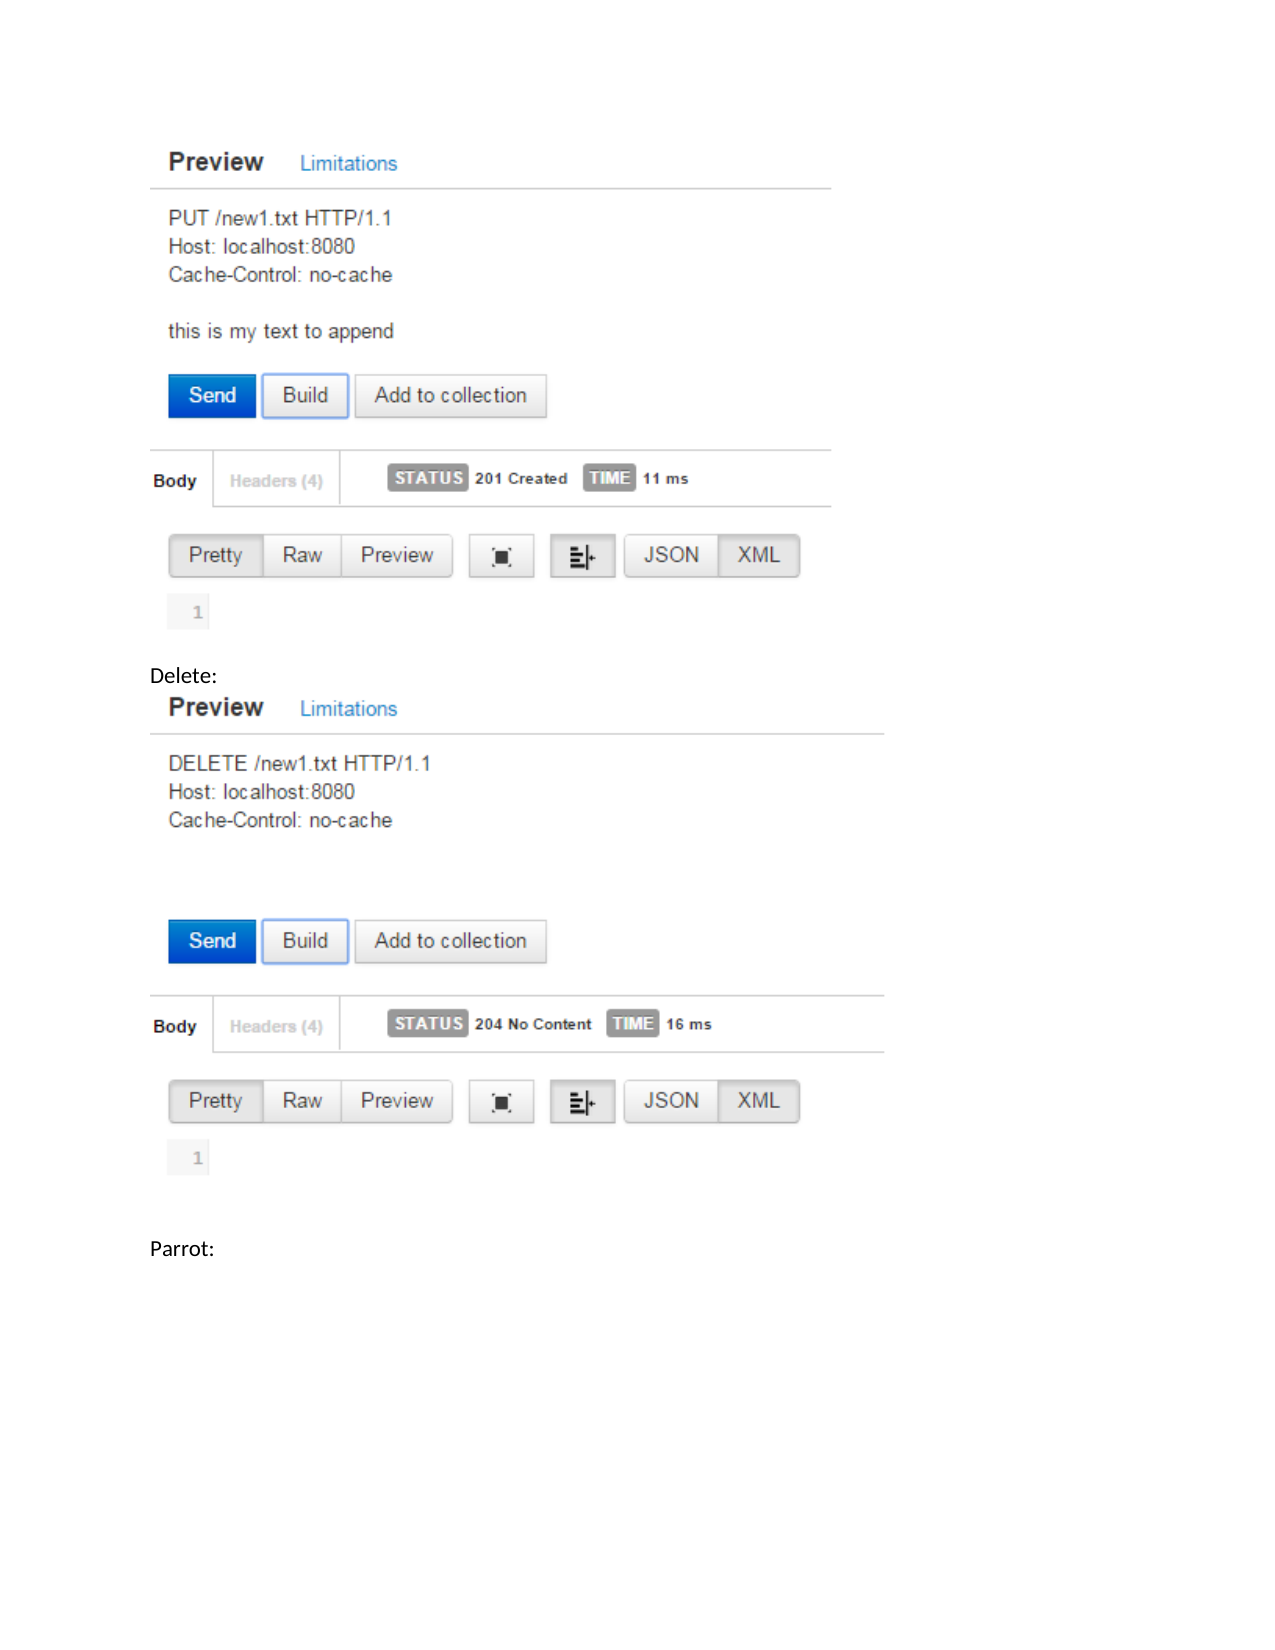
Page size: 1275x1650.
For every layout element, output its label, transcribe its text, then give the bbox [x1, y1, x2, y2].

picture [150, 150, 832, 661]
text Parrot: [150, 1234, 1125, 1262]
picture [150, 688, 885, 1235]
text Delete: [150, 661, 1125, 689]
